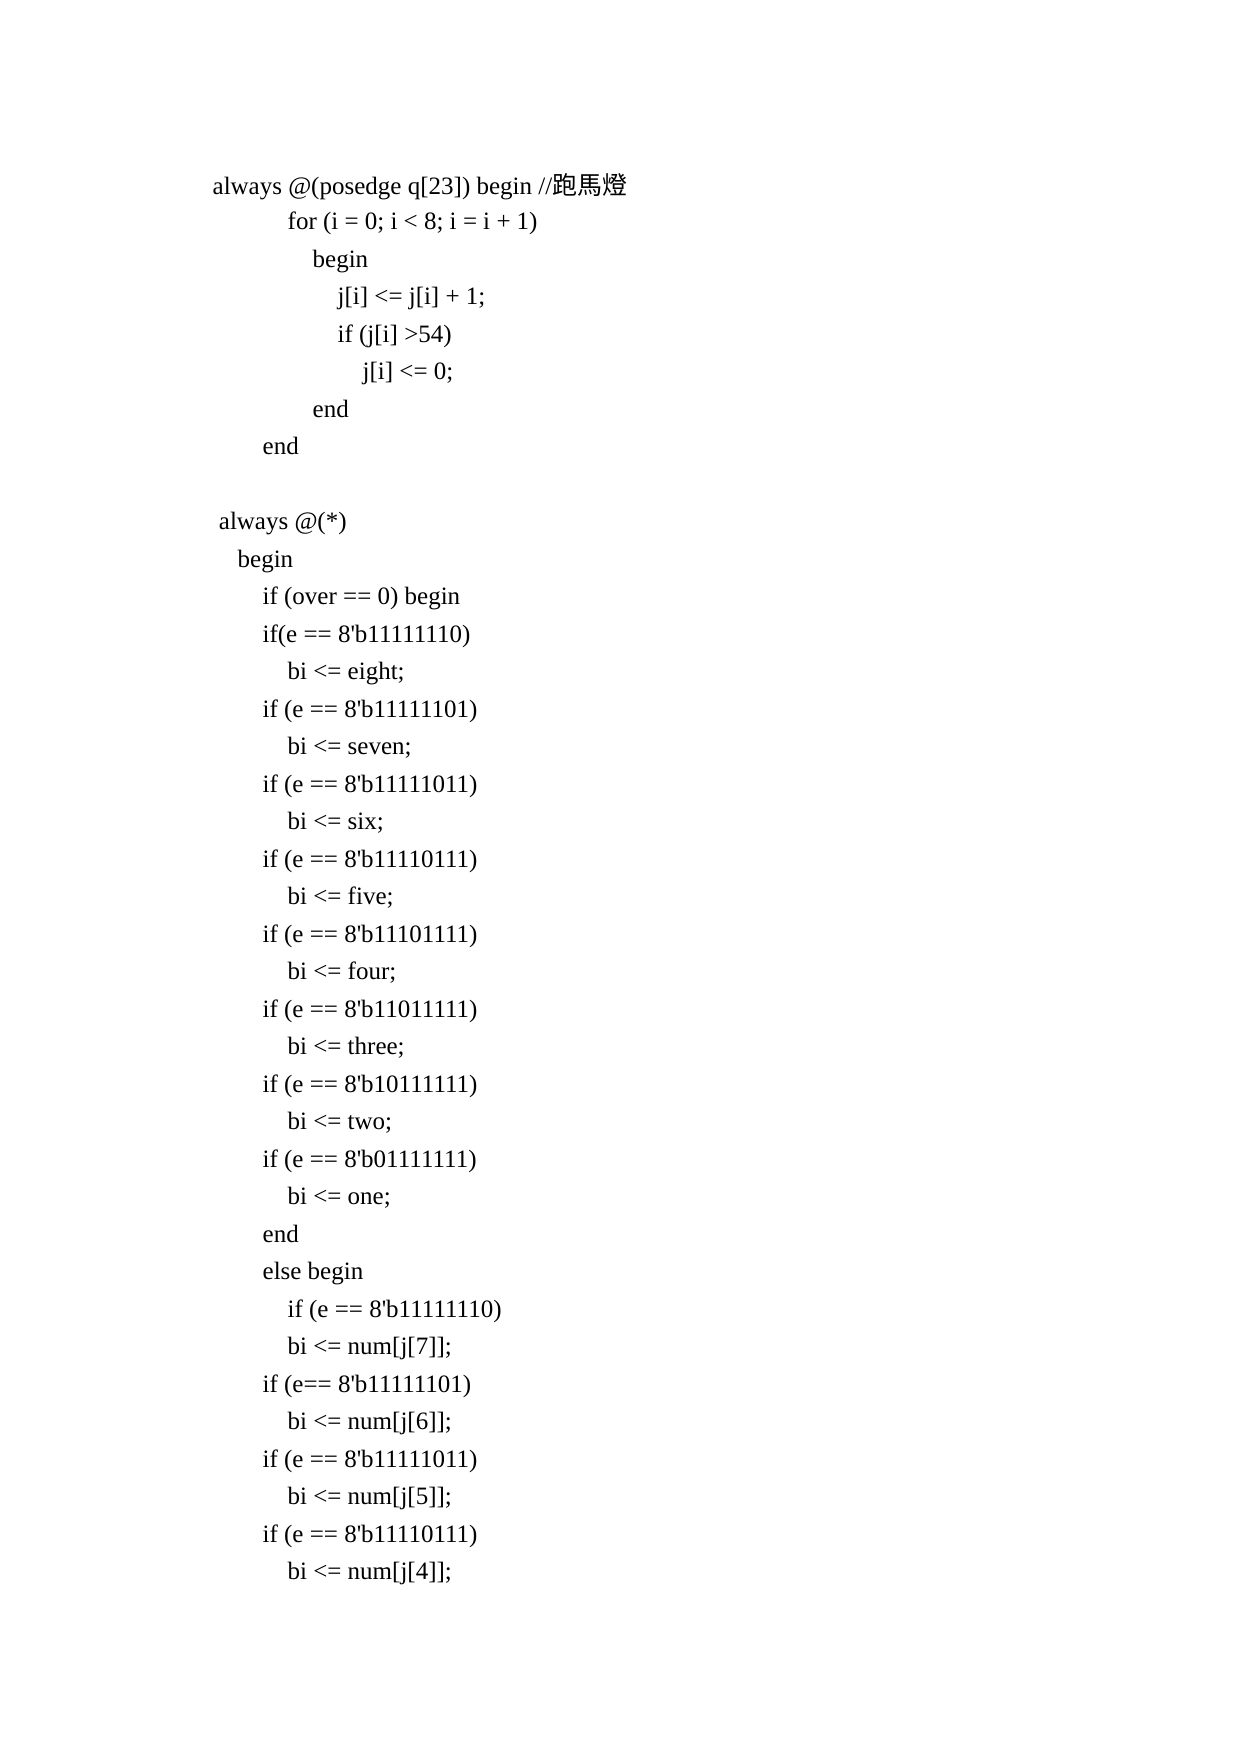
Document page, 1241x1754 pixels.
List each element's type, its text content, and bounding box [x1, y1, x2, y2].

text else begin [187, 1252, 1053, 1289]
text if (over == 0) begin [187, 577, 1053, 614]
text if (e == 8'b11011111) [187, 989, 1053, 1027]
text end [187, 427, 1053, 464]
text always @(posedge q[23]) begin //跑馬燈 [187, 164, 1053, 202]
text if (e == 8'b11111110) [187, 1289, 1053, 1327]
text if (e == 8'b11110111) [187, 839, 1053, 877]
text if (e == 8'b11111011) [187, 1439, 1053, 1477]
text begin [187, 539, 1053, 577]
text begin [187, 239, 1053, 277]
text if (e == 8'b01111111) [187, 1139, 1053, 1177]
text end [187, 389, 1053, 427]
text bi <= num[j[5]]; [187, 1477, 1053, 1514]
text if (e == 8'b11101111) [187, 914, 1053, 952]
text if (e == 8'b11110111) [187, 1514, 1053, 1552]
text if (j[i] >54) [187, 314, 1053, 352]
text if(e == 8'b11111110) [187, 614, 1053, 652]
text j[i] <= 0; [187, 352, 1053, 389]
text end [187, 1214, 1053, 1252]
text bi <= eight; [187, 652, 1053, 689]
text bi <= num[j[6]]; [187, 1402, 1053, 1439]
text bi <= num[j[4]]; [187, 1552, 1053, 1589]
text if (e == 8'b11111101) [187, 689, 1053, 727]
text bi <= four; [187, 952, 1053, 989]
text bi <= seven; [187, 727, 1053, 764]
text bi <= two; [187, 1102, 1053, 1139]
text bi <= one; [187, 1177, 1053, 1214]
text bi <= three; [187, 1027, 1053, 1064]
text always @(*) [187, 502, 1053, 539]
text if (e == 8'b10111111) [187, 1064, 1053, 1102]
text bi <= five; [187, 877, 1053, 914]
text j[i] <= j[i] + 1; [187, 277, 1053, 314]
text for (i = 0; i < 8; i = i + 1) [187, 202, 1053, 239]
text bi <= num[j[7]]; [187, 1327, 1053, 1364]
text bi <= six; [187, 802, 1053, 839]
text if (e == 8'b11111011) [187, 764, 1053, 802]
text if (e== 8'b11111101) [187, 1364, 1053, 1402]
